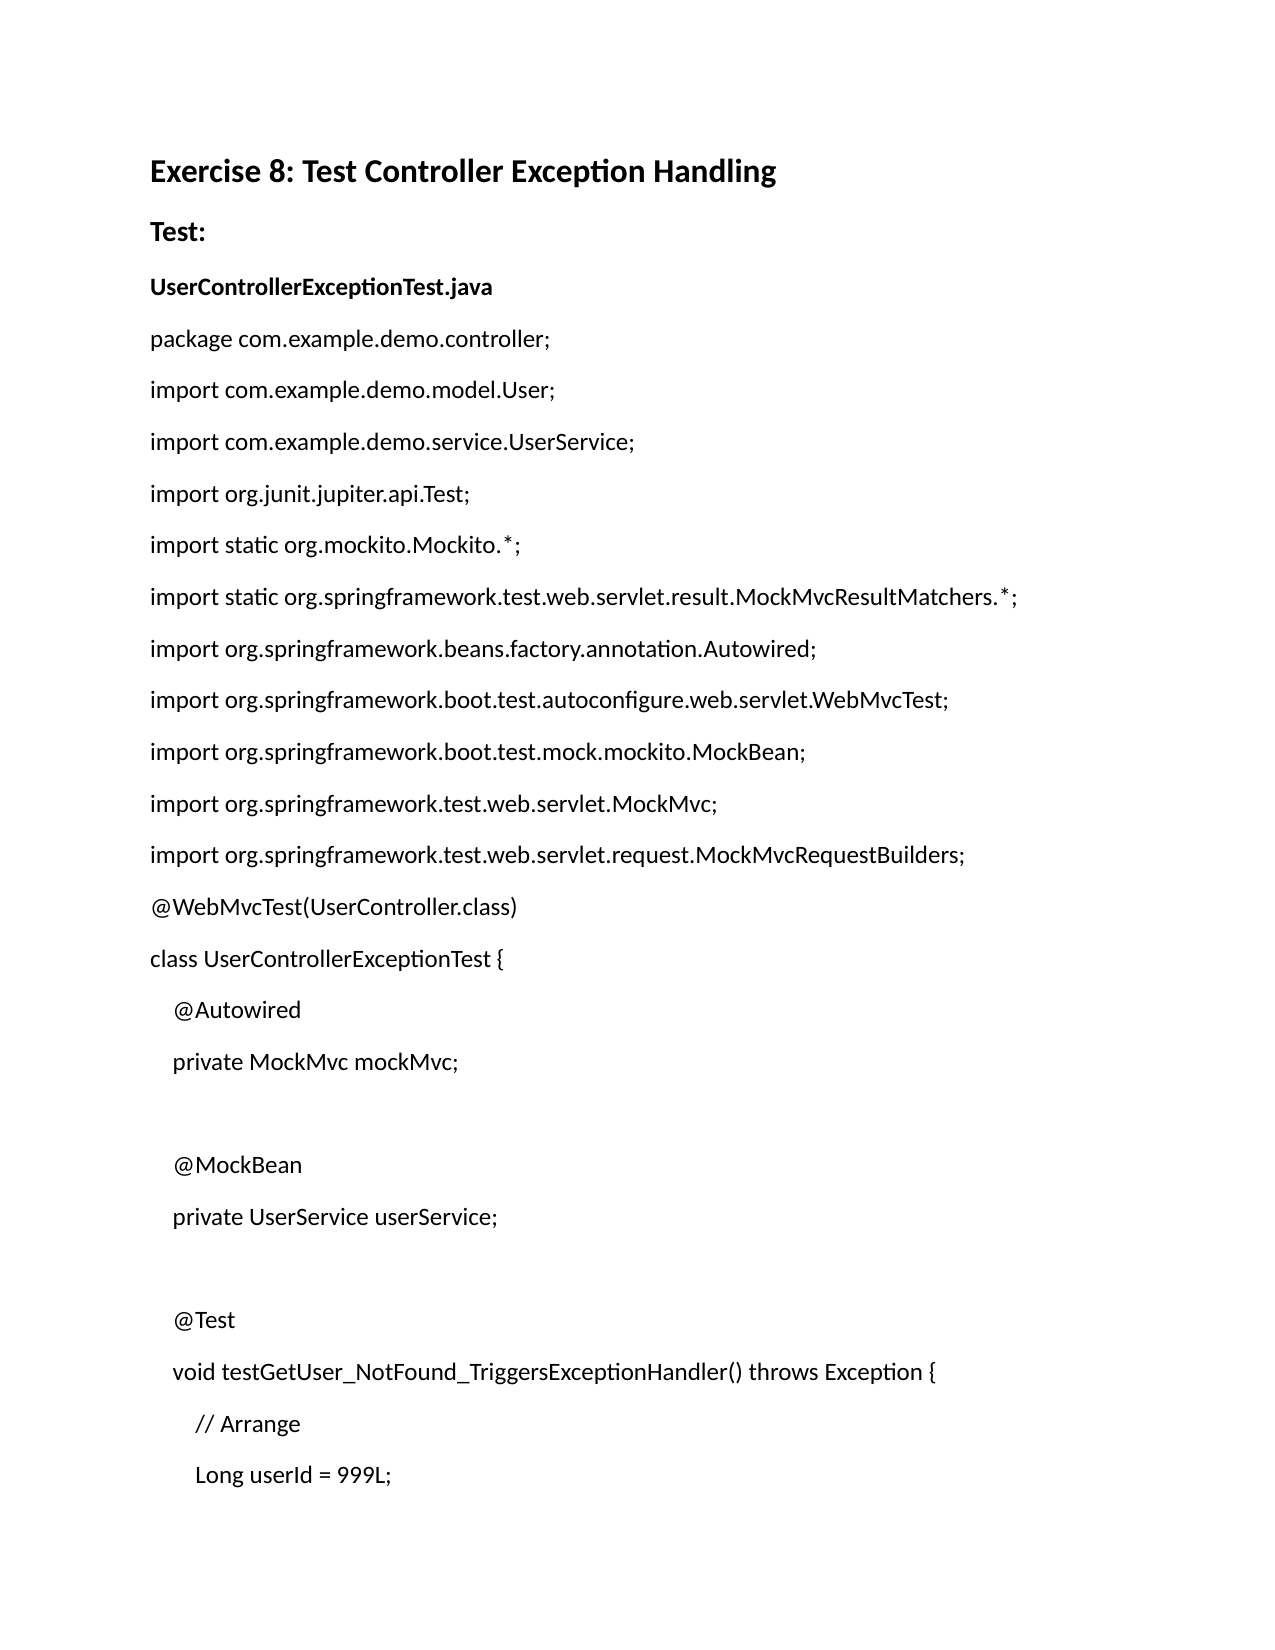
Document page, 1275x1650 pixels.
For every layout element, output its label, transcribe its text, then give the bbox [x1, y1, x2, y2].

text import static org.mockito.Mockito.*; [150, 529, 1125, 560]
text package com.example.demo.controller; [150, 323, 1125, 353]
text private MockMvc mockMvc; [150, 1046, 1125, 1077]
text void testGetUser_NotFound_TriggersExceptionHandler() throws Exception { [150, 1356, 1125, 1387]
text import org.springframework.beans.factory.annotation.Autowired; [150, 633, 1125, 663]
text @WebMvcTest(UserController.class) [150, 891, 1125, 922]
text import com.example.demo.model.User; [150, 374, 1125, 405]
text import static org.springframework.test.web.servlet.result.MockMvcResultMatchers.*; [150, 581, 1125, 612]
text private UserService userService; [150, 1201, 1125, 1232]
text import org.springframework.test.web.servlet.MockMvc; [150, 788, 1125, 818]
text import org.junit.jupiter.api.Test; [150, 478, 1125, 508]
text import org.springframework.boot.test.mock.mockito.MockBean; [150, 736, 1125, 767]
text import org.springframework.test.web.servlet.request.MockMvcRequestBuilders; [150, 839, 1125, 870]
text import org.springframework.boot.test.autoconfigure.web.servlet.WebMvcTest; [150, 684, 1125, 715]
text Exercise 8: Test Controller Exception Handling [150, 150, 1125, 191]
text UserControllerExceptionTest.java [150, 271, 1125, 302]
text Test: [150, 213, 1125, 249]
text @Autowired [150, 994, 1125, 1025]
text // Arrange [150, 1408, 1125, 1438]
text @Test [150, 1304, 1125, 1335]
text class UserControllerExceptionTest { [150, 943, 1125, 973]
text Long userId = 999L; [150, 1459, 1125, 1490]
text @MockBean [150, 1149, 1125, 1180]
text import com.example.demo.service.UserService; [150, 426, 1125, 457]
